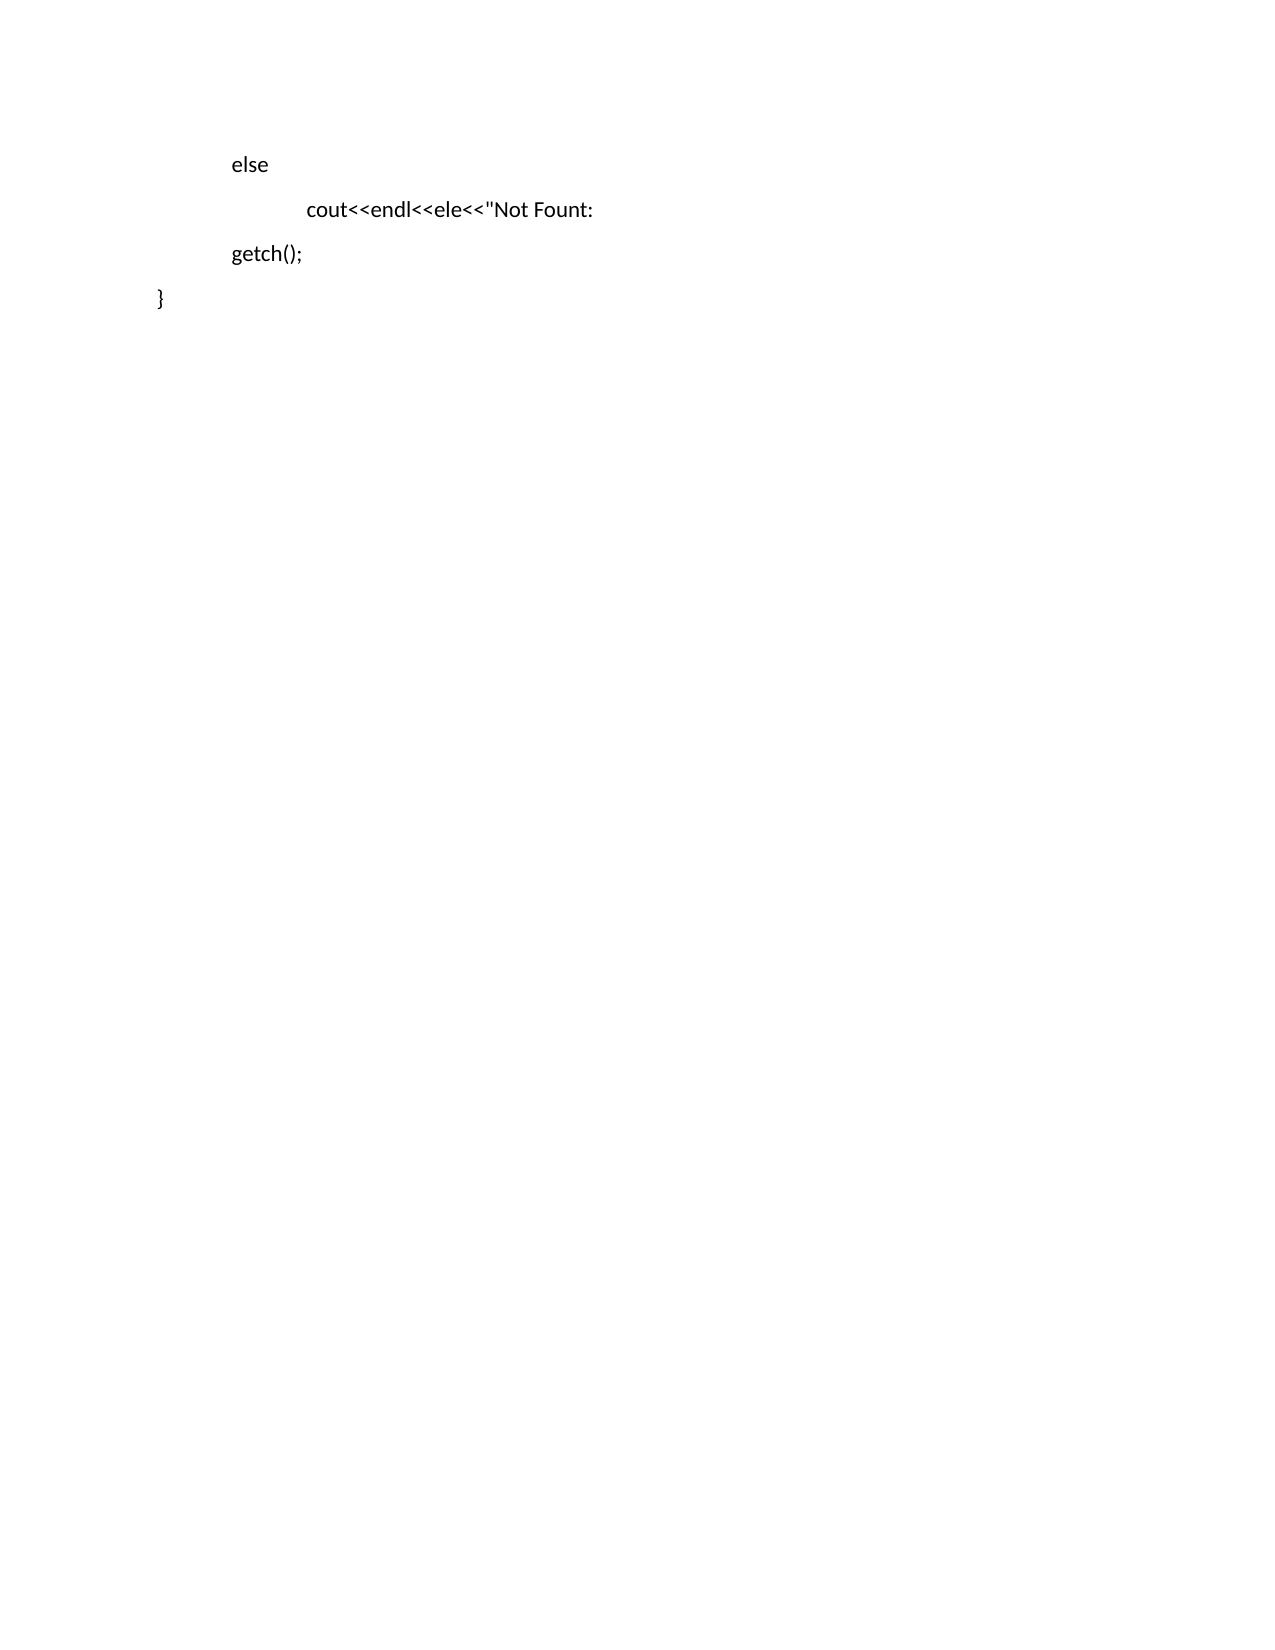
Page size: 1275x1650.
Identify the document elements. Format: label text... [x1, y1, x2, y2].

text else [156, 150, 1118, 178]
text getch(); [156, 239, 1118, 267]
text } [156, 284, 1118, 312]
text cout<<endl<<ele<<"Not Fount: [156, 195, 1118, 223]
